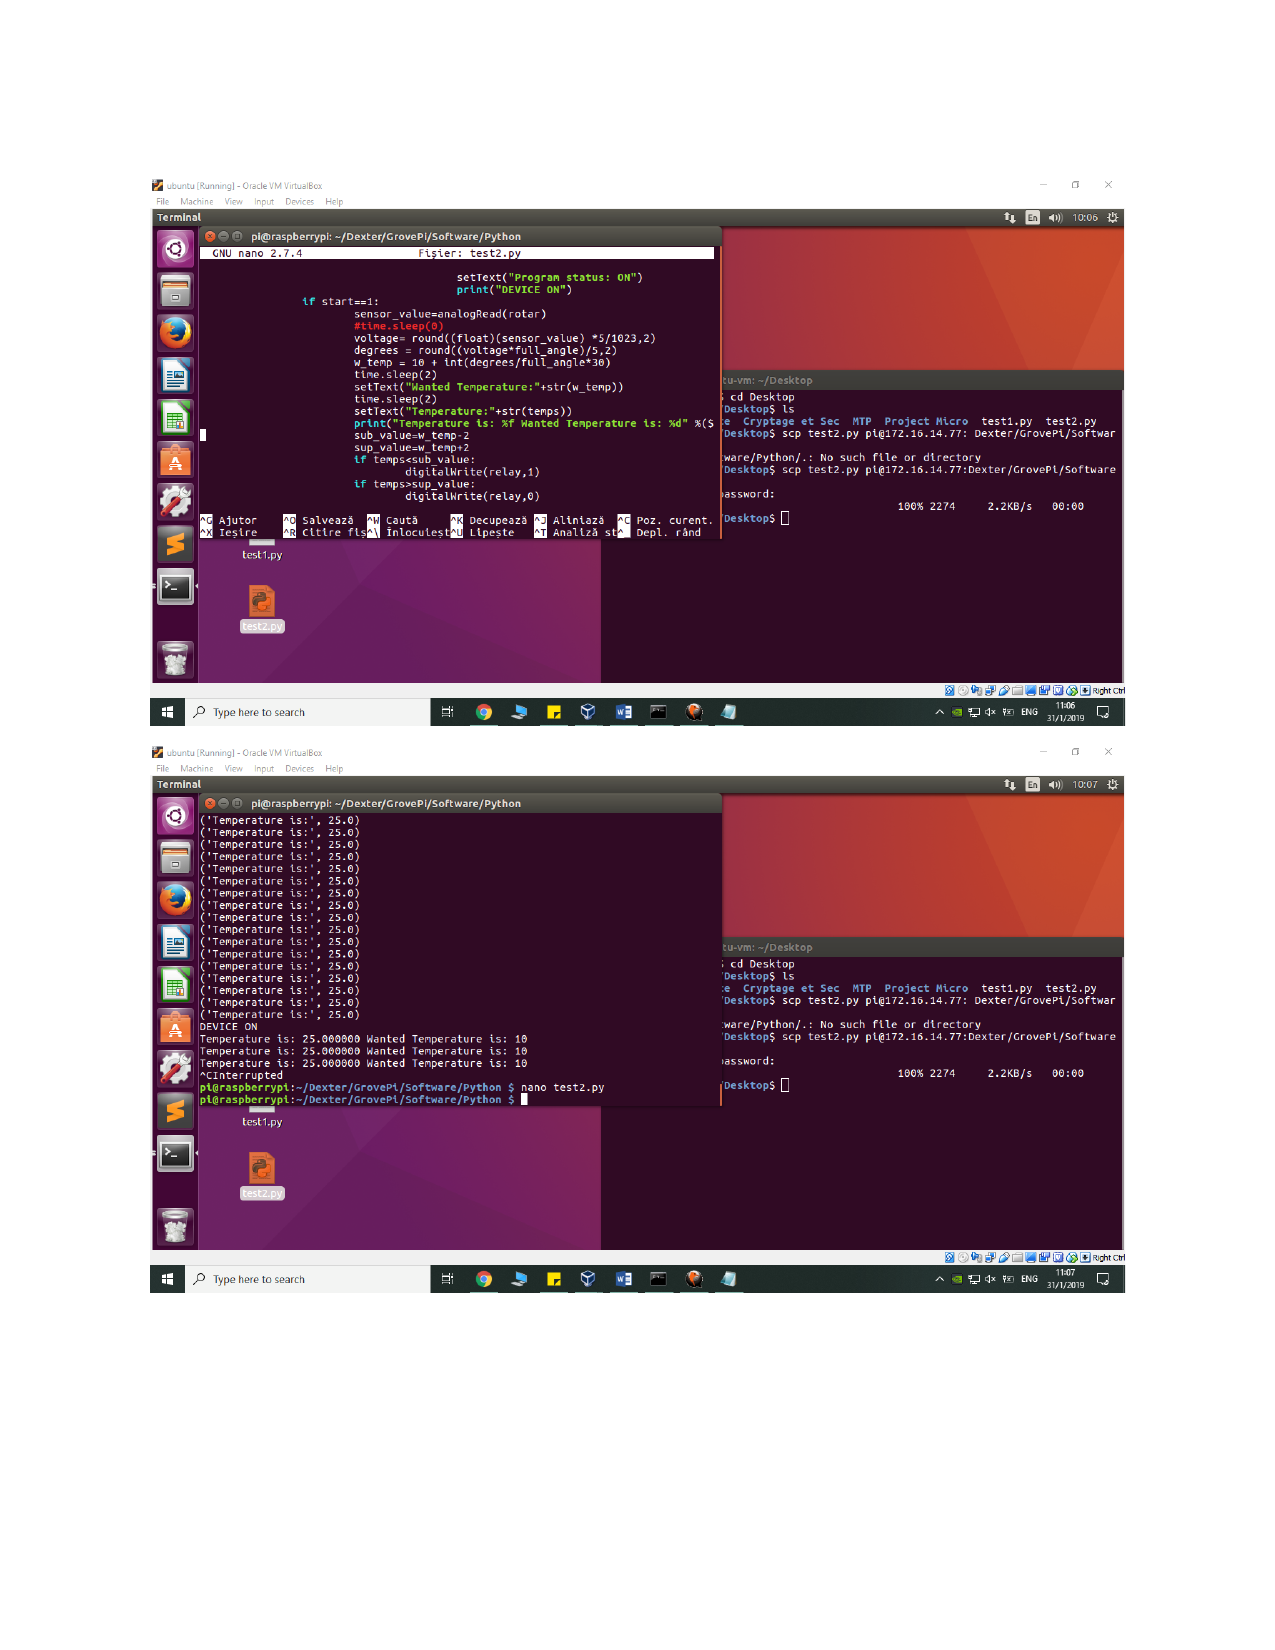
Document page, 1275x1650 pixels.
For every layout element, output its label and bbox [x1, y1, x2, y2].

picture [150, 177, 1125, 726]
picture [150, 744, 1125, 1293]
